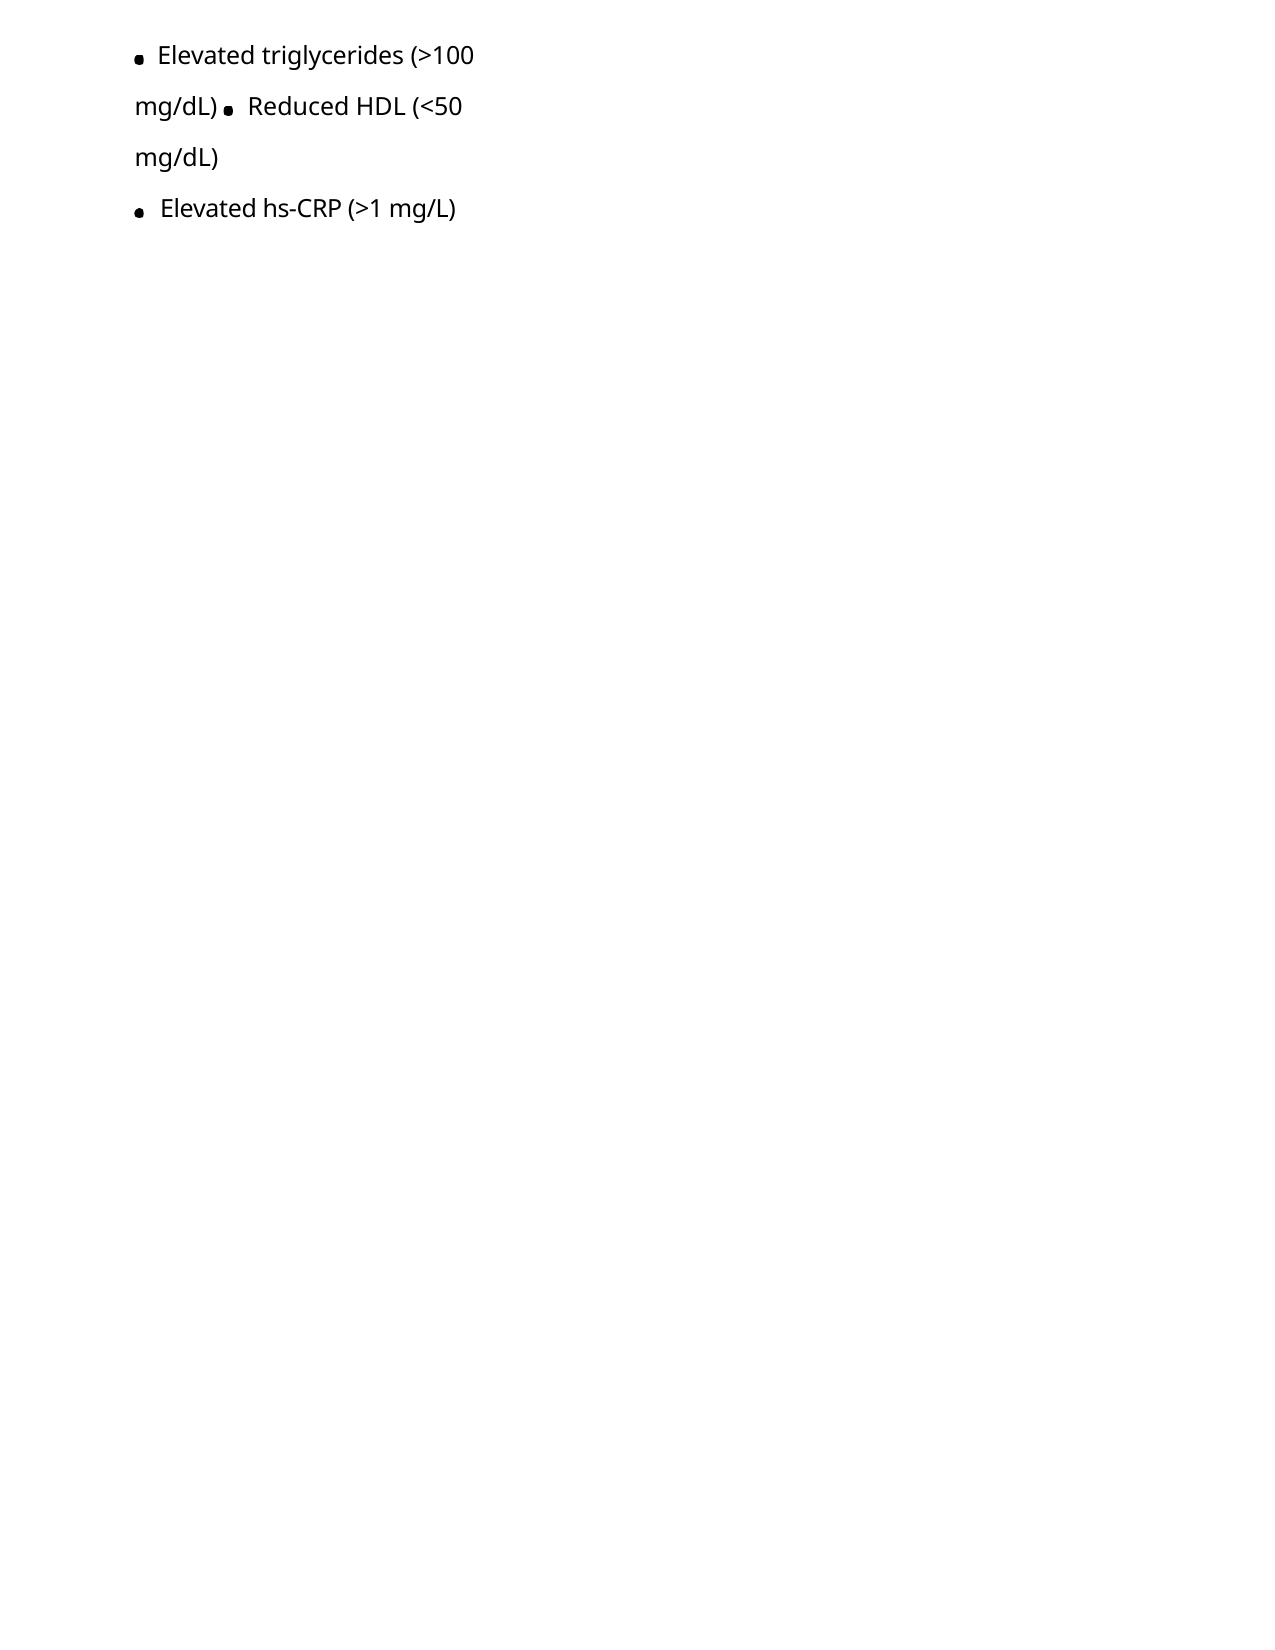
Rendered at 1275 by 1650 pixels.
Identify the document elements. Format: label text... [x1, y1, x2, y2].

picture [134, 208, 144, 218]
text Elevated hs-CRP (>1 mg/L) [134, 191, 1200, 225]
picture [223, 106, 233, 116]
picture [134, 55, 144, 65]
text Elevated triglycerides (>100 mg/dL) Reduced HDL (<50 mg/dL) [134, 37, 545, 174]
